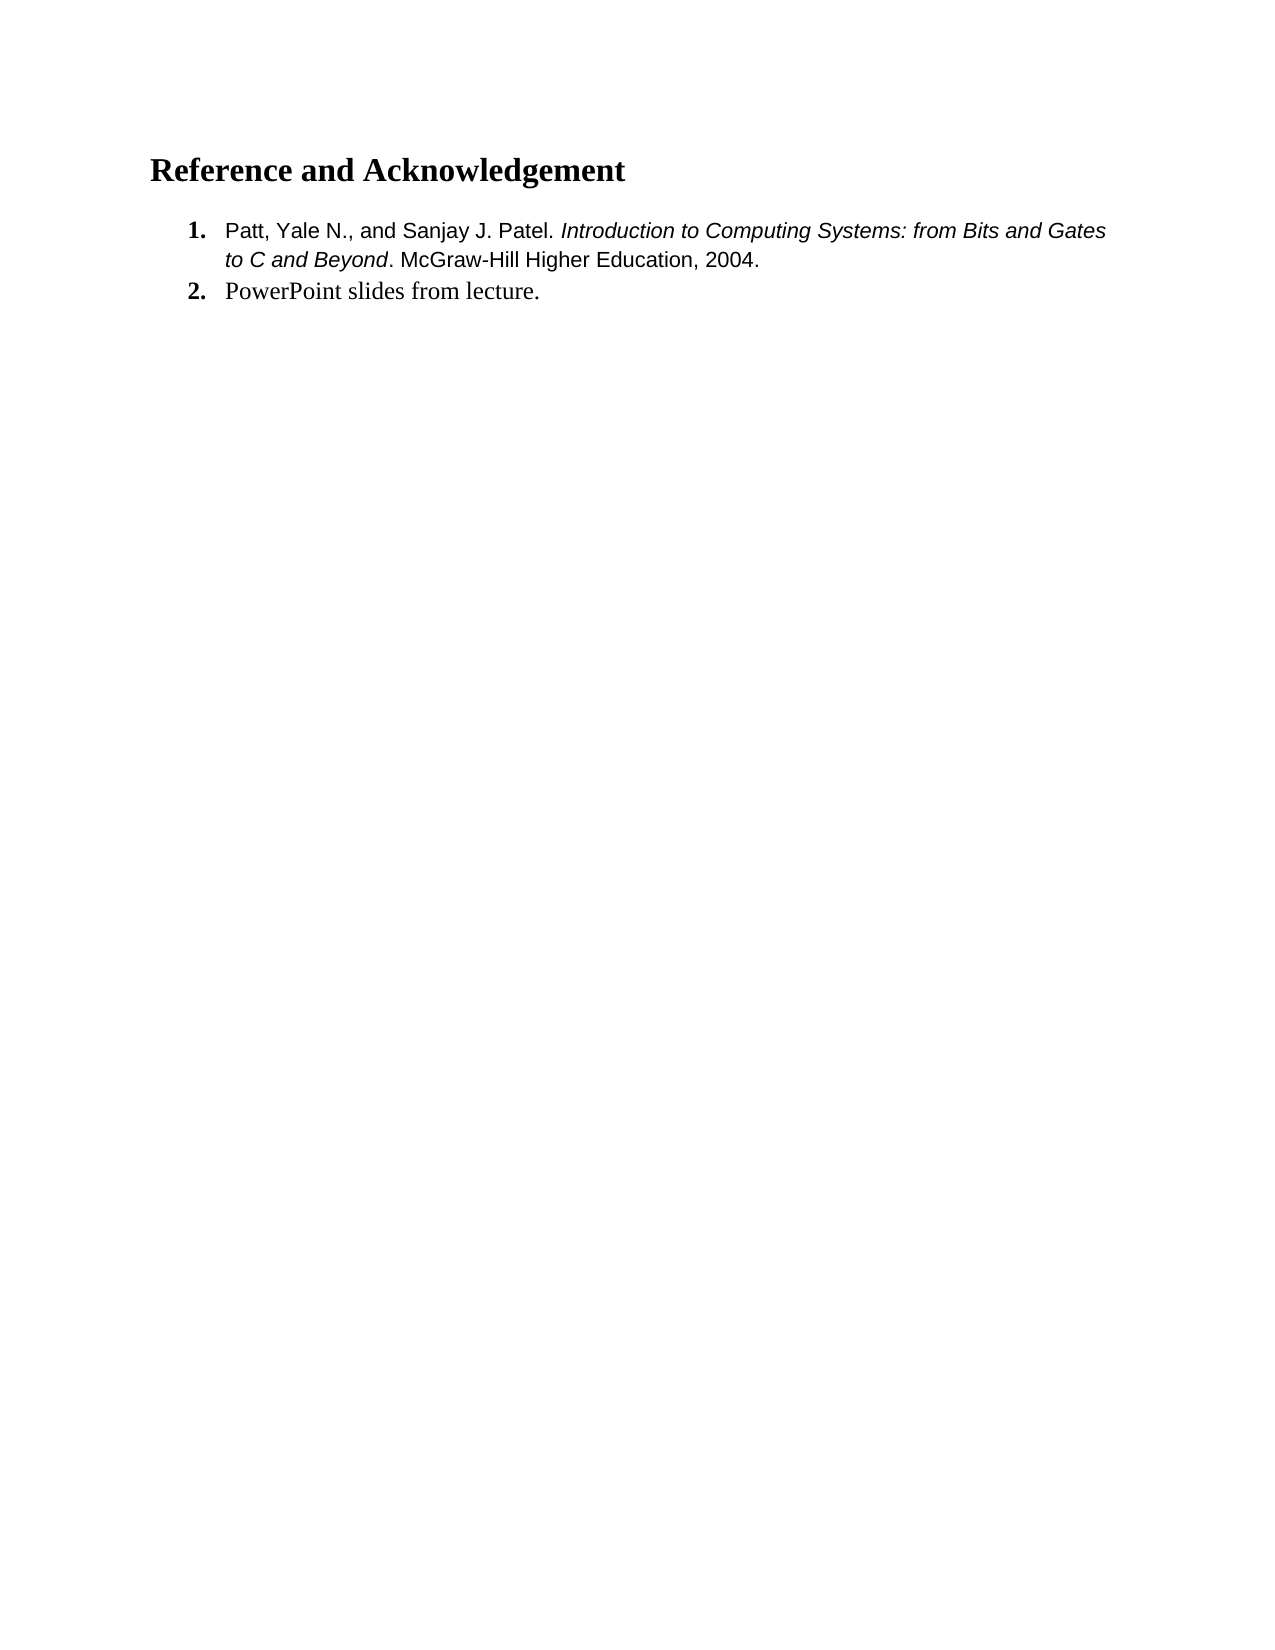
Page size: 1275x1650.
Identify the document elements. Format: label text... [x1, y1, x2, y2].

list Patt, Yale N., and Sanjay J. Patel. Introduction to Computing Systems: from Bits and Gates to C and Beyond. McGraw-Hill Higher Education, 2004. [187, 215, 1125, 273]
text Reference and Acknowledgement [150, 150, 1125, 188]
list PowerPoint slides from lecture. [187, 276, 1125, 305]
